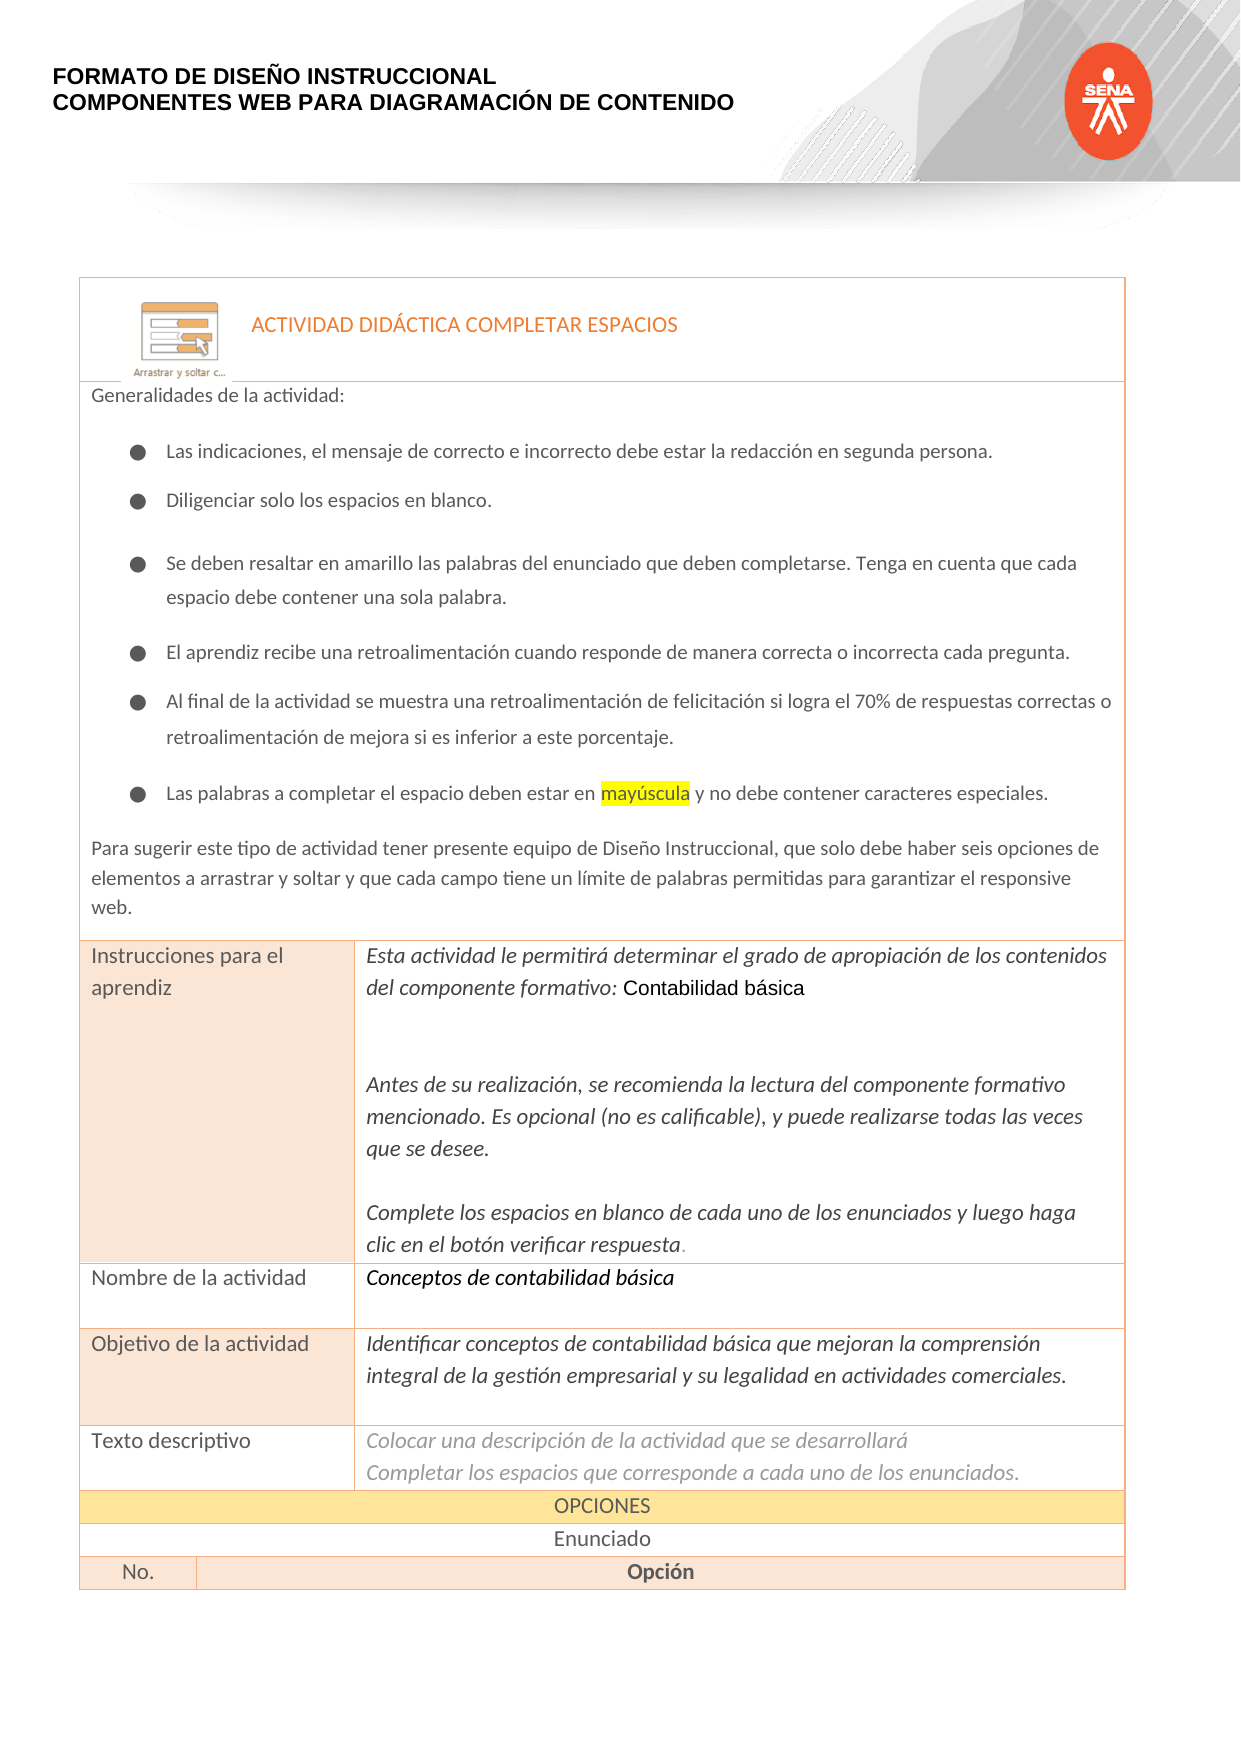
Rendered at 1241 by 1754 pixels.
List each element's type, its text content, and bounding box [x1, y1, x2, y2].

table_cell Colocar una descripción de la actividad que se desarrollará Completar los espacios que corresponde a cada uno de los enunciados. [355, 1426, 1124, 1490]
table_cell Esta actividad le permitirá determinar el grado de apropiación de los contenidos del componente formativo: Contabilidad básica Antes de su realización, se recomienda la lectura del componente formativo mencionado. Es opcional (no es calificable), y puede realizarse todas las veces que se desee. Complete los espacios en blanco de cada uno de los enunciados y luego haga clic en el botón verificar respuesta. [355, 941, 1124, 1262]
table_cell Texto descriptivo [80, 1426, 354, 1490]
table_cell Instrucciones para el aprendiz [80, 941, 354, 1262]
table_cell OPCIONES [80, 1491, 1124, 1523]
table_cell Generalidades de la actividad: Las indicaciones, el mensaje de correcto e incorrecto debe estar la redacción en segunda persona. Diligenciar solo los espacios en blanco. Se deben resaltar en amarillo las palabras del enunciado que deben completarse. Tenga en cuenta que cada espacio debe contener una sola palabra. El aprendiz recibe una retroalimentación cuando responde de manera correcta o incorrecta cada pregunta. Al final de la actividad se muestra una retroalimentación de felicitación si logra el 70% de respuestas correctas o retroalimentación de mejora si es inferior a este porcentaje. Las palabras a completar el espacio deben estar en mayúscula y no debe contener caracteres especiales. Para sugerir este tipo de actividad tener presente equipo de Diseño Instruccional, que solo debe haber seis opciones de elementos a arrastrar y soltar y que cada campo tiene un límite de palabras permitidas para garantizar el responsive web. [80, 382, 1124, 940]
picture [0, 0, 1241, 229]
table_cell Conceptos de contabilidad básica [355, 1264, 1124, 1328]
table_cell Nombre de la actividad [80, 1264, 354, 1328]
table_cell Objetivo de la actividad [80, 1329, 354, 1425]
table_cell Opción [197, 1557, 1124, 1589]
table_cell Identificar conceptos de contabilidad básica que mejoran la comprensión integral de la gestión empresarial y su legalidad en actividades comerciales. [355, 1329, 1124, 1425]
table_header ACTIVIDAD DIDÁCTICA COMPLETAR ESPACIOS [80, 278, 1124, 381]
table_cell No. [80, 1557, 196, 1589]
table_cell Enunciado [80, 1524, 1124, 1556]
picture [120, 293, 233, 382]
